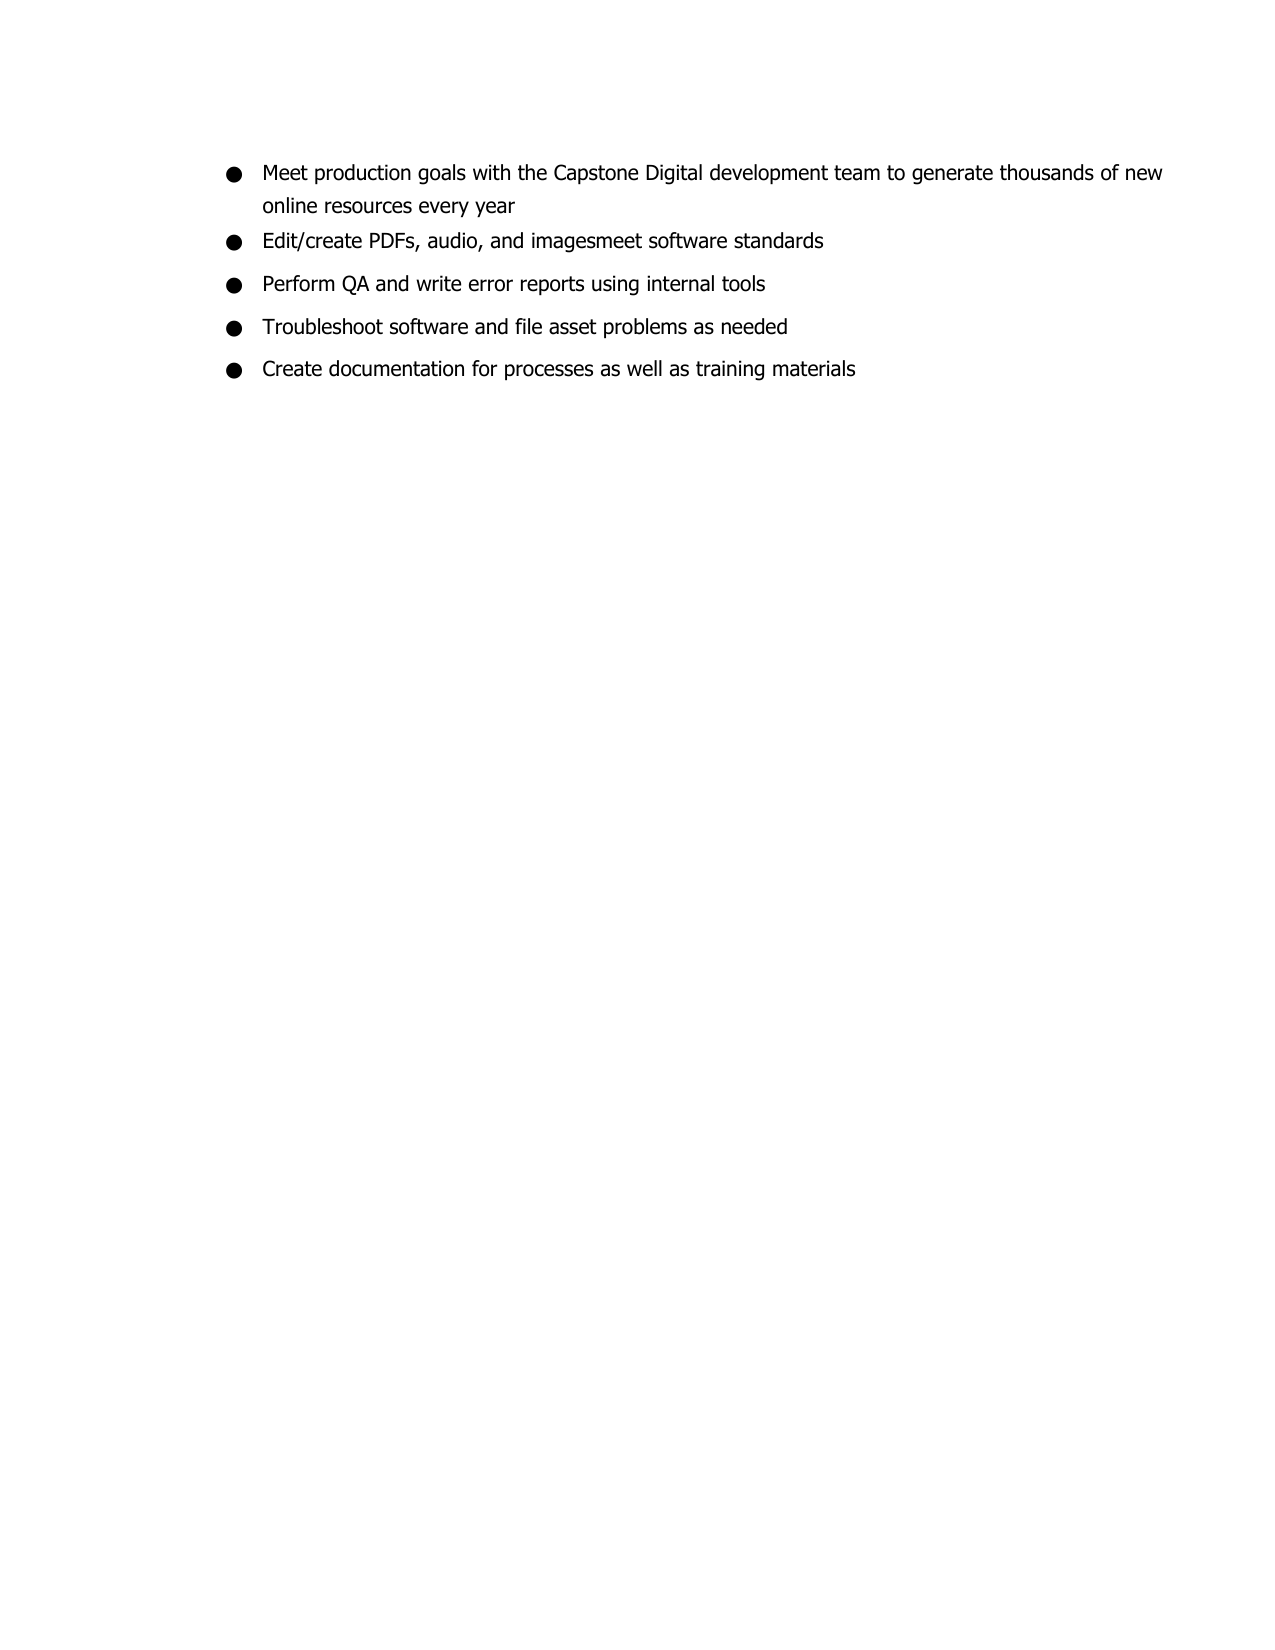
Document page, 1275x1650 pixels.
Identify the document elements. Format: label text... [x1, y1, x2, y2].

list Edit/create PDFs, audio, and imagesmeet software standards [225, 218, 1172, 261]
list Troubleshoot software and file asset problems as needed [225, 303, 1172, 346]
list Perform QA and write error reports using internal tools [225, 261, 1172, 303]
list Create documentation for processes as well as training materials [225, 346, 1172, 389]
list Meet production goals with the Capstone Digital development team to generate thousands of new online resources every year [225, 150, 1172, 218]
